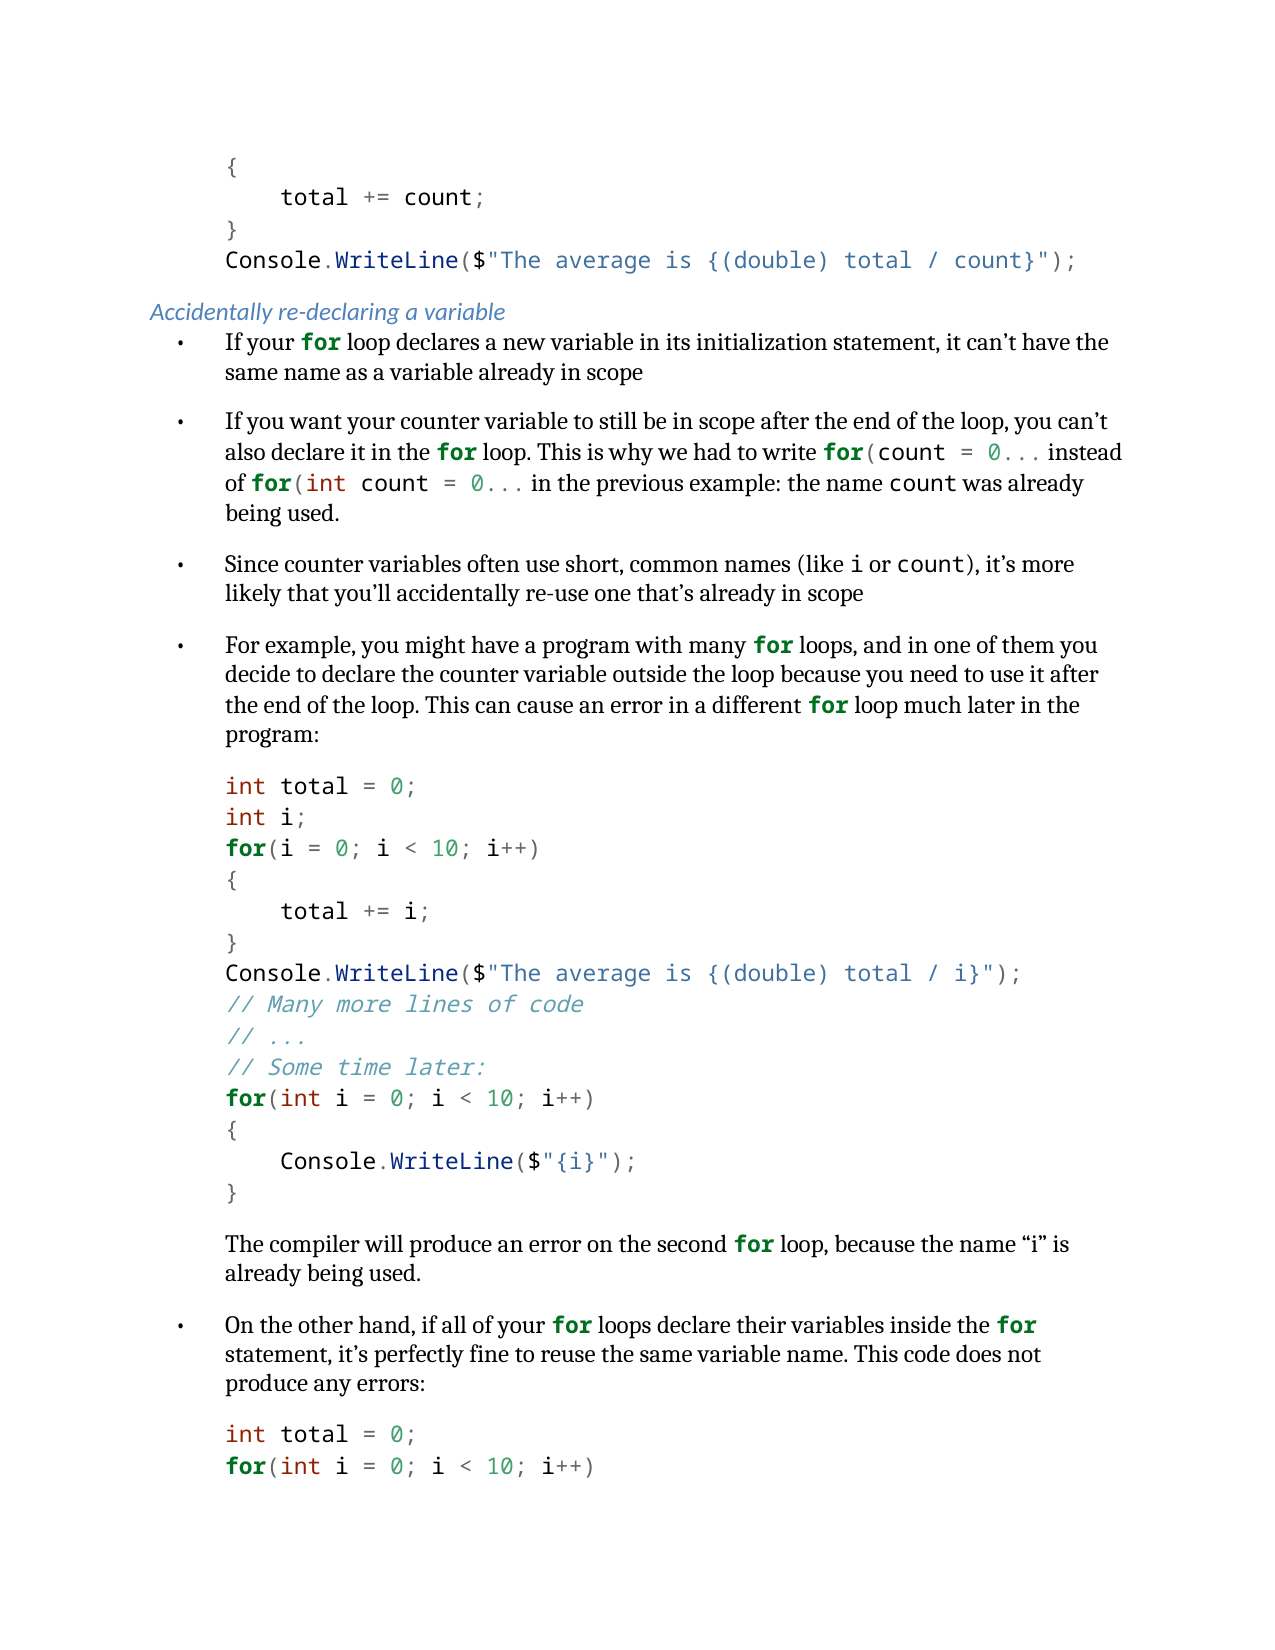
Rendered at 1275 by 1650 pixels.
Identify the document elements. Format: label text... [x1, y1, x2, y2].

list If you want your counter variable to still be in scope after the end of the loop, you can’t also declare it in the for loop. This is why we had to write for(count = 0... instead of for(int count = 0... in the previous example: the name count was already being used. [175, 407, 1125, 527]
list int total = 0; int count; for(count = 0; count < 10; count++) { total += count; } Console.WriteLine($"The average is {(double) total / count}"); [175, 150, 1125, 275]
list On the other hand, if all of your for loops declare their variables inside the for statement, it’s perfectly fine to reuse the same variable name. This code does not produce any errors: [175, 1309, 1125, 1398]
list The compiler will produce an error on the second for loop, because the name “i” is already being used. [175, 1228, 1125, 1288]
list For example, you might have a program with many for loops, and in one of them you decide to declare the counter variable outside the loop because you need to use it after the end of the loop. This can cause an error in a different for loop much later in the program: [175, 629, 1125, 749]
subtitle Accidentally re-declaring a variable [150, 296, 1125, 326]
list int total = 0; int i; for(i = 0; i < 10; i++) { total += i; } Console.WriteLine($"The average is {(double) total / i}"); // Many more lines of code // ... // Some time later: for(int i = 0; i < 10; i++) { Console.WriteLine($"{i}"); } [175, 770, 1125, 1207]
list If your for loop declares a new variable in its initialization statement, it can’t have the same name as a variable already in scope [175, 326, 1125, 386]
list Since counter variables often use short, common names (like i or count), it’s more likely that you’ll accidentally re-use one that’s already in scope [175, 548, 1125, 608]
